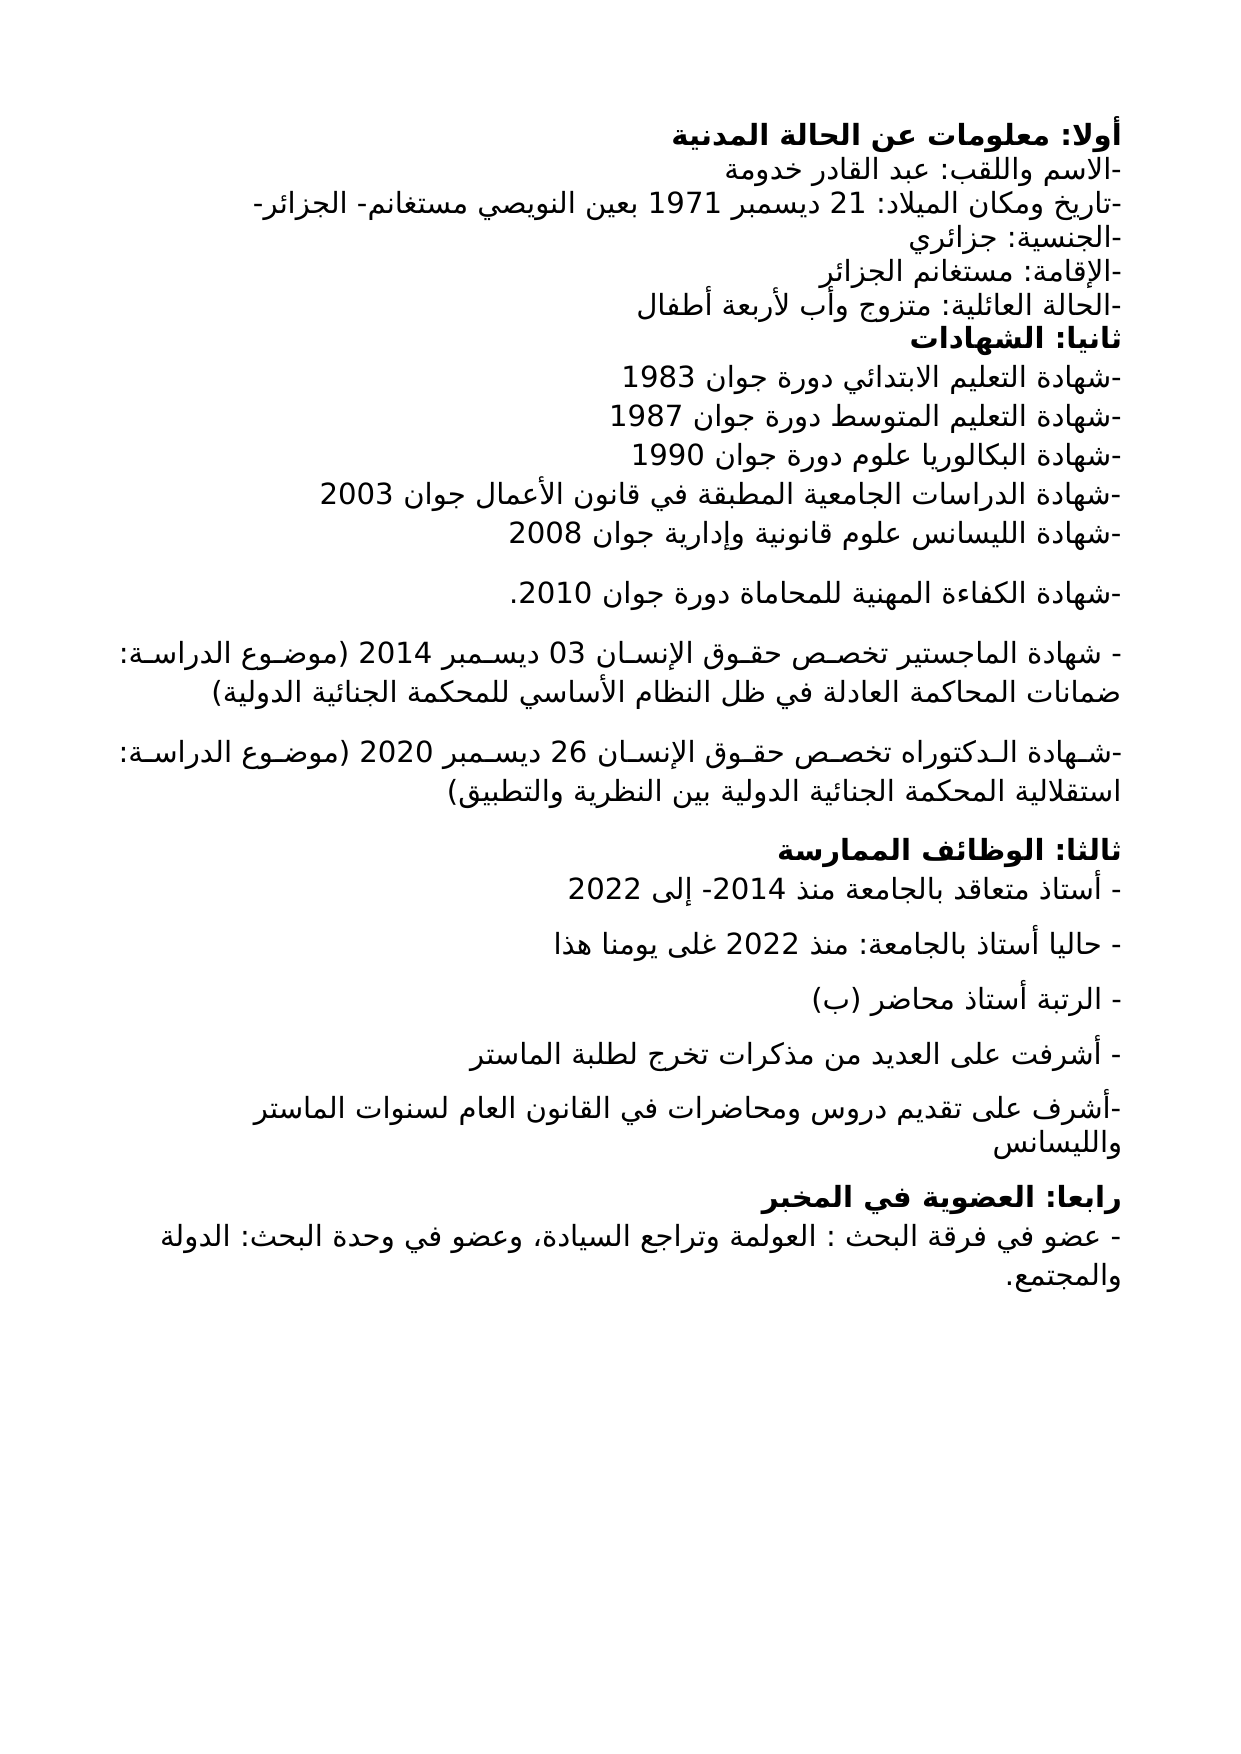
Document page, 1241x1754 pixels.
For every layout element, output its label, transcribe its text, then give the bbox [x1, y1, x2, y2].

text -الجنسية: جزائري [118, 220, 1122, 254]
text - شهادة الماجستير تخصص حقوق الإنسان 03 ديسمبر 2014 (موضوع الدراسة: ضمانات المحاكمة العادلة في ظل النظام الأساسي للمحكمة الجنائية الدولية) [118, 636, 1122, 709]
text ثالثا: الوظائف الممارسة [118, 834, 1122, 868]
text رابعا: العضوية في المخبر [118, 1181, 1122, 1214]
text أولا: معلومات عن الحالة المدنية [118, 118, 1122, 152]
text - الرتبة أستاذ محاضر (ب) [118, 982, 1122, 1016]
text -تاريخ ومكان الميلاد: 21 ديسمبر 1971 بعين النويصي مستغانم- الجزائر- [118, 186, 1122, 220]
text -شهادة الدراسات الجامعية المطبقة في قانون الأعمال جوان 2003 [118, 478, 1122, 512]
text -شهادة التعليم المتوسط دورة جوان 1987 [118, 400, 1122, 434]
text -الاسم واللقب: عبد القادر خدومة [118, 152, 1122, 186]
text -شهادة البكالوريا علوم دورة جوان 1990 [118, 439, 1122, 473]
text -شهادة التعليم الابتدائي دورة جوان 1983 [118, 361, 1122, 395]
text ثانيا: الشهادات [118, 322, 1122, 356]
text - عضو في فرقة البحث : العولمة وتراجع السيادة، وعضو في وحدة البحث: الدولة والمجتمع. [118, 1219, 1122, 1292]
text -الحالة العائلية: متزوج وأب لأربعة أطفال [118, 288, 1122, 322]
text -الإقامة: مستغانم الجزائر [118, 254, 1122, 288]
text -شهادة الدكتوراه تخصص حقوق الإنسان 26 ديسمبر 2020 (موضوع الدراسة: استقلالية المحكمة الجنائية الدولية بين النظرية والتطبيق) [118, 735, 1122, 808]
text - أشرفت على العديد من مذكرات تخرج لطلبة الماستر [118, 1037, 1122, 1071]
text - أستاذ متعاقد بالجامعة منذ 2014- إلى 2022 [118, 873, 1122, 907]
text -شهادة الليسانس علوم قانونية وإدارية جوان 2008 [118, 517, 1122, 551]
text -شهادة الكفاءة المهنية للمحاماة دورة جوان 2010. [118, 576, 1122, 610]
text - حاليا أستاذ بالجامعة: منذ 2022 غلى يومنا هذا [118, 927, 1122, 961]
text -أشرف على تقديم دروس ومحاضرات في القانون العام لسنوات الماستر والليسانس [118, 1092, 1122, 1160]
